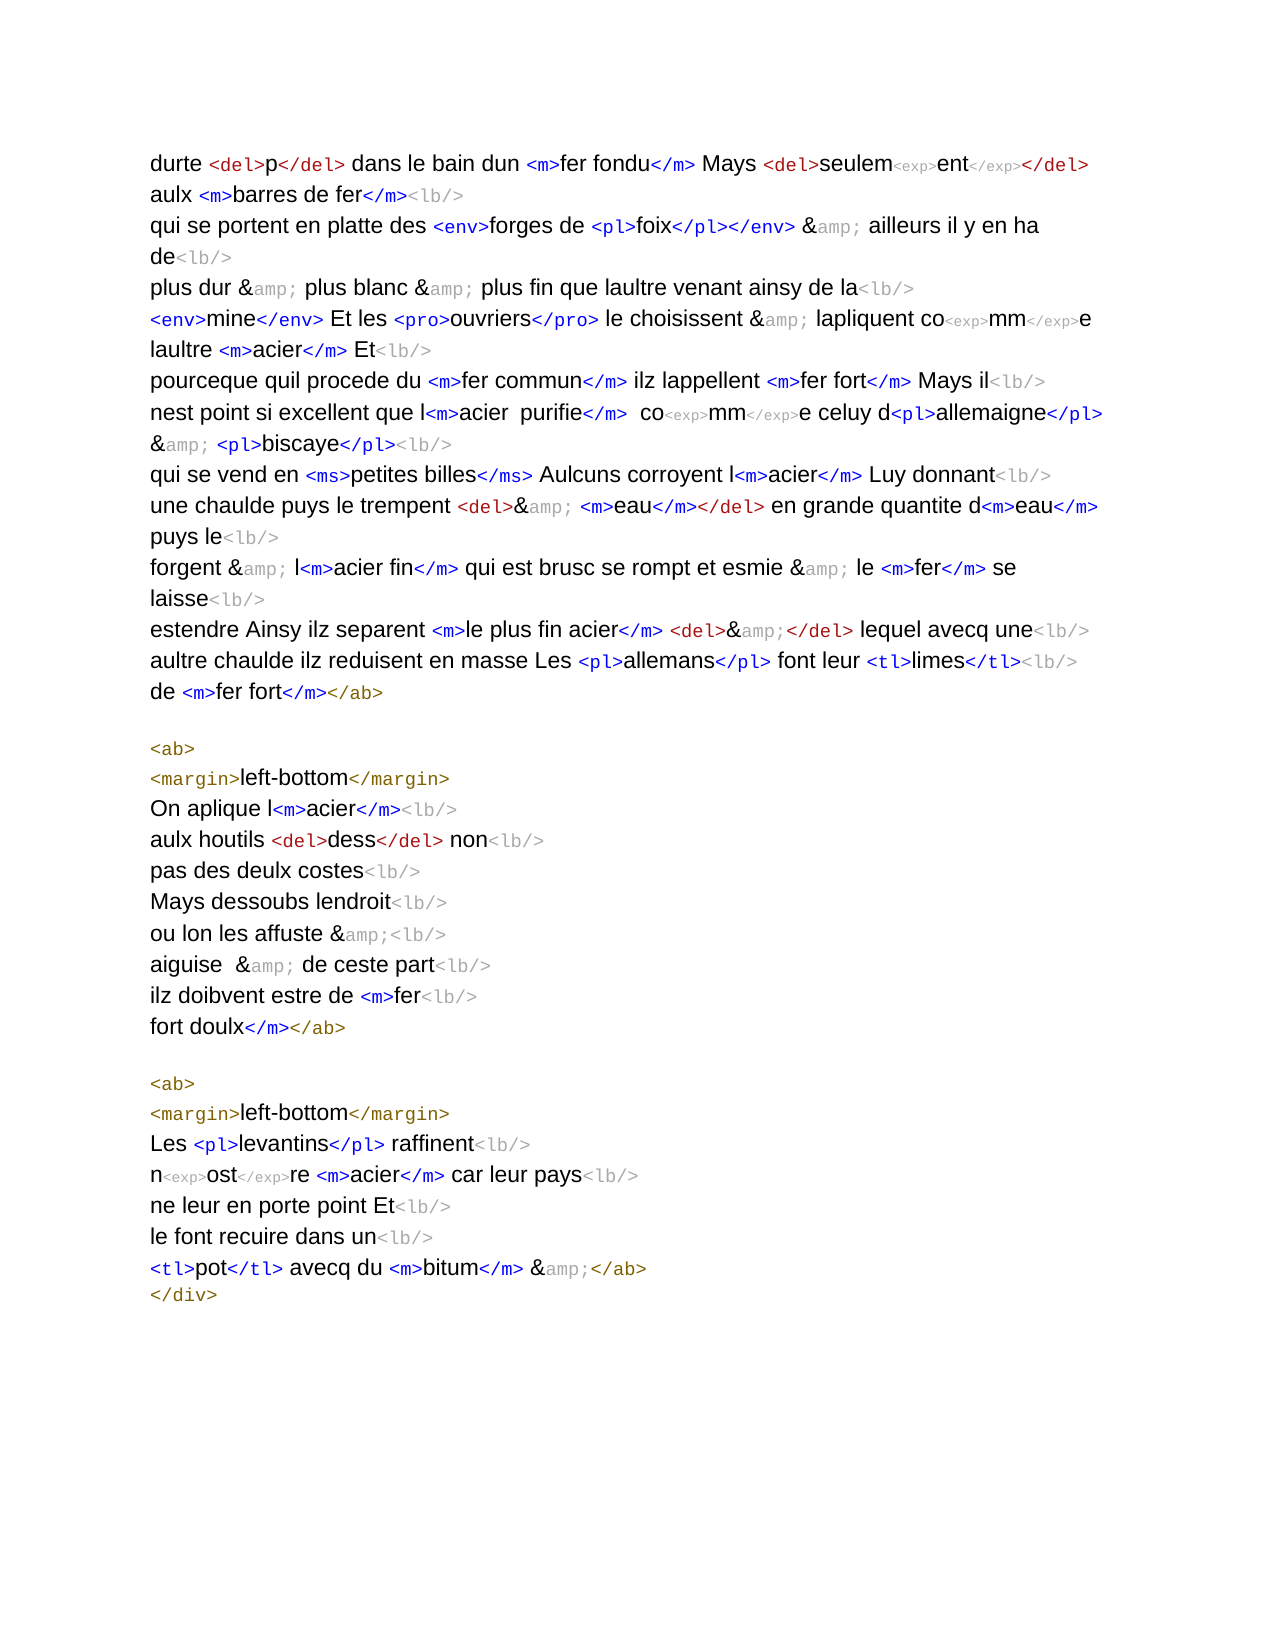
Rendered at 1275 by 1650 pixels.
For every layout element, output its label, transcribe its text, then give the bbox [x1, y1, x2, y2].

text n<exp>ost</exp>re <m>acier</m> car leur pays<lb/> [150, 1161, 1125, 1188]
text de <m>fer fort</m></ab> [150, 678, 1125, 705]
text ou lon les affuste &amp;<lb/> [150, 919, 1125, 947]
text ne leur en porte point Et<lb/> [150, 1192, 1125, 1219]
text <env>mine</env> Et les <pro>ouvriers</pro> le choisissent &amp; lapliquent co<exp>mm</exp>e laultre <m>acier</m> Et<lb/> [150, 305, 1125, 363]
text ilz doibvent estre de <m>fer<lb/> [150, 982, 1125, 1009]
text une chaulde puys le trempent <del>&amp; <m>eau</m></del> en grande quantite d<m>eau</m> puys le<lb/> [150, 492, 1125, 550]
text <tl>pot</tl> avecq du <m>bitum</m> &amp;</ab> [150, 1254, 1125, 1281]
text fort doulx</m></ab> [150, 1013, 1125, 1040]
text <ab> [150, 1074, 1125, 1096]
text </div> [150, 1285, 1125, 1307]
text aulx houtils <del>dess</del> non<lb/> [150, 826, 1125, 853]
text le font recuire dans un<lb/> [150, 1223, 1125, 1250]
text qui se vend en <ms>petites billes</ms> Aulcuns corroyent l<m>acier</m> Luy donnant<lb/> [150, 461, 1125, 488]
text nest point si excellent que l<m>acier purifie</m> co<exp>mm</exp>e celuy d<pl>allemaigne</pl> &amp; <pl>biscaye</pl><lb/> [150, 398, 1125, 457]
text <ab> [150, 739, 1125, 761]
text pas des deulx costes<lb/> [150, 857, 1125, 884]
text pourceque quil procede du <m>fer commun</m> ilz lappellent <m>fer fort</m> Mays il<lb/> [150, 367, 1125, 394]
text qui se portent en platte des <env>forges de <pl>foix</pl></env> &amp; ailleurs il y en ha de<lb/> [150, 212, 1125, 270]
text aiguise &amp; de ceste part<lb/> [150, 951, 1125, 978]
text forgent &amp; l<m>acier fin</m> qui est brusc se rompt et esmie &amp; le <m>fer</m> se laisse<lb/> [150, 554, 1125, 612]
text estendre Ainsy ilz separent <m>le plus fin acier</m> <del>&amp;</del> lequel avecq une<lb/> [150, 616, 1125, 643]
text Mays dessoubs lendroit<lb/> [150, 888, 1125, 915]
text aultre chaulde ilz reduisent en masse Les <pl>allemans</pl> font leur <tl>limes</tl><lb/> [150, 647, 1125, 674]
text <margin>left-bottom</margin> Les <pl>levantins</pl> raffinent<lb/> [150, 1099, 1125, 1157]
text plus dur &amp; plus blanc &amp; plus fin que laultre venant ainsy de la<lb/> [150, 274, 1125, 301]
text <margin>left-bottom</margin> On aplique l<m>acier</m><lb/> [150, 764, 1125, 822]
